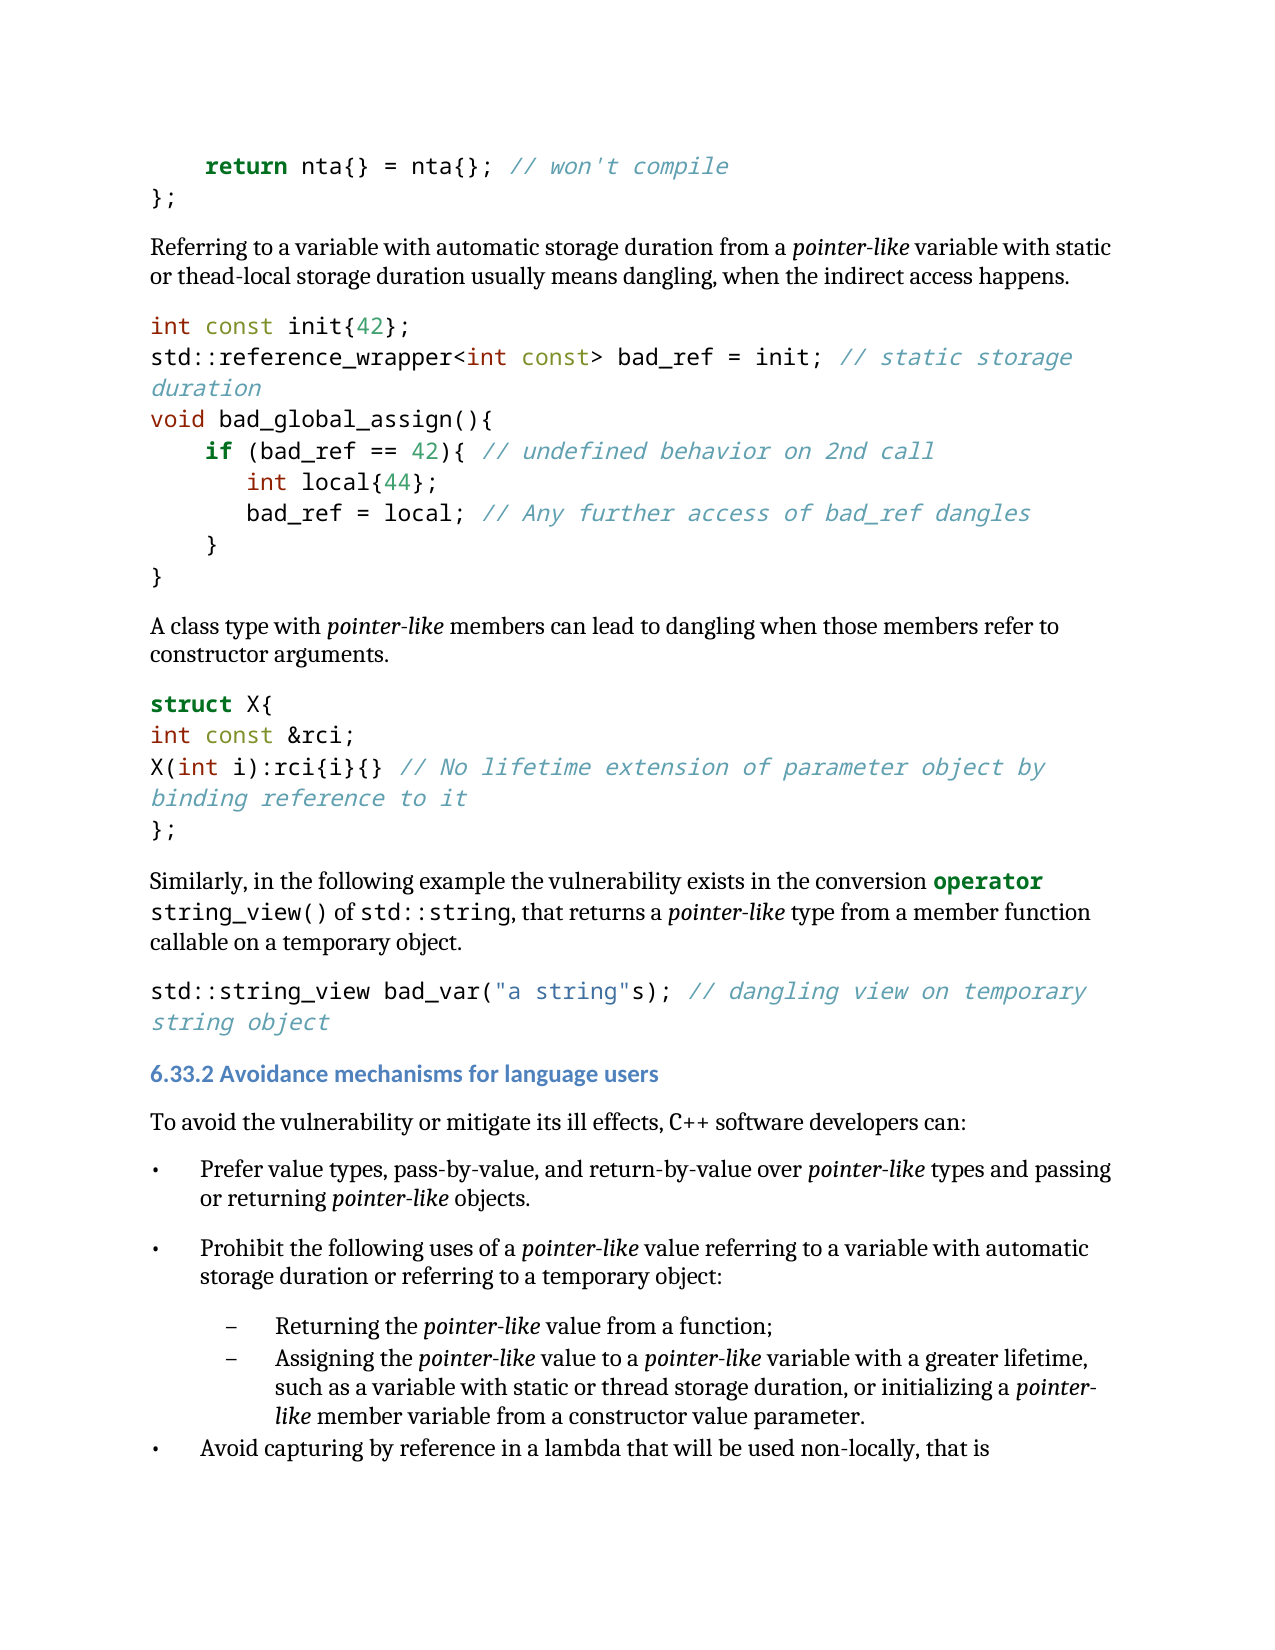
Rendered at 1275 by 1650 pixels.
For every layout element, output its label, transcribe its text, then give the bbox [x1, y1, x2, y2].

text Similarly, in the following example the vulnerability exists in the conversion operator string_view() of std::string, that returns a pointer-like type from a member function callable on a temporary object. [150, 865, 1125, 956]
subtitle 6.33.2 Avoidance mechanisms for language users [150, 1058, 1125, 1089]
text struct X{ int const &rci; X(int i):rci{i}{} // No lifetime extension of parameter object by binding reference to it }; [150, 688, 1125, 844]
list Prefer value types, pass-by-value, and return-by-value over pointer-like types and passing or returning pointer-like objects. [150, 1155, 1125, 1213]
list Returning the pointer-like value from a function; [225, 1312, 1125, 1341]
list Prohibit the following uses of a pointer-like value referring to a variable with automatic storage duration or referring to a temporary object: [150, 1233, 1125, 1291]
text To avoid the vulnerability or mitigate its ill effects, C++ software developers can: [150, 1108, 1125, 1136]
text A class type with pointer-like members can lead to dangling when those members refer to constructor arguments. [150, 612, 1125, 669]
list Avoid capturing by reference in a lambda that will be used non-locally, that is [150, 1434, 1125, 1463]
text std::string_view bad_var("a string"s); // dangling view on temporary string object [150, 975, 1125, 1037]
text int const init{42}; std::reference_wrapper<int const> bad_ref = init; // static storage duration void bad_global_assign(){ if (bad_ref == 42){ // undefined behavior on 2nd call int local{44}; bad_ref = local; // Any further access of bad_ref dangles } } [150, 309, 1125, 591]
text Referring to a variable with automatic storage duration from a pointer-like variable with static or thead-local storage duration usually means dangling, when the indirect access happens. [150, 233, 1125, 291]
